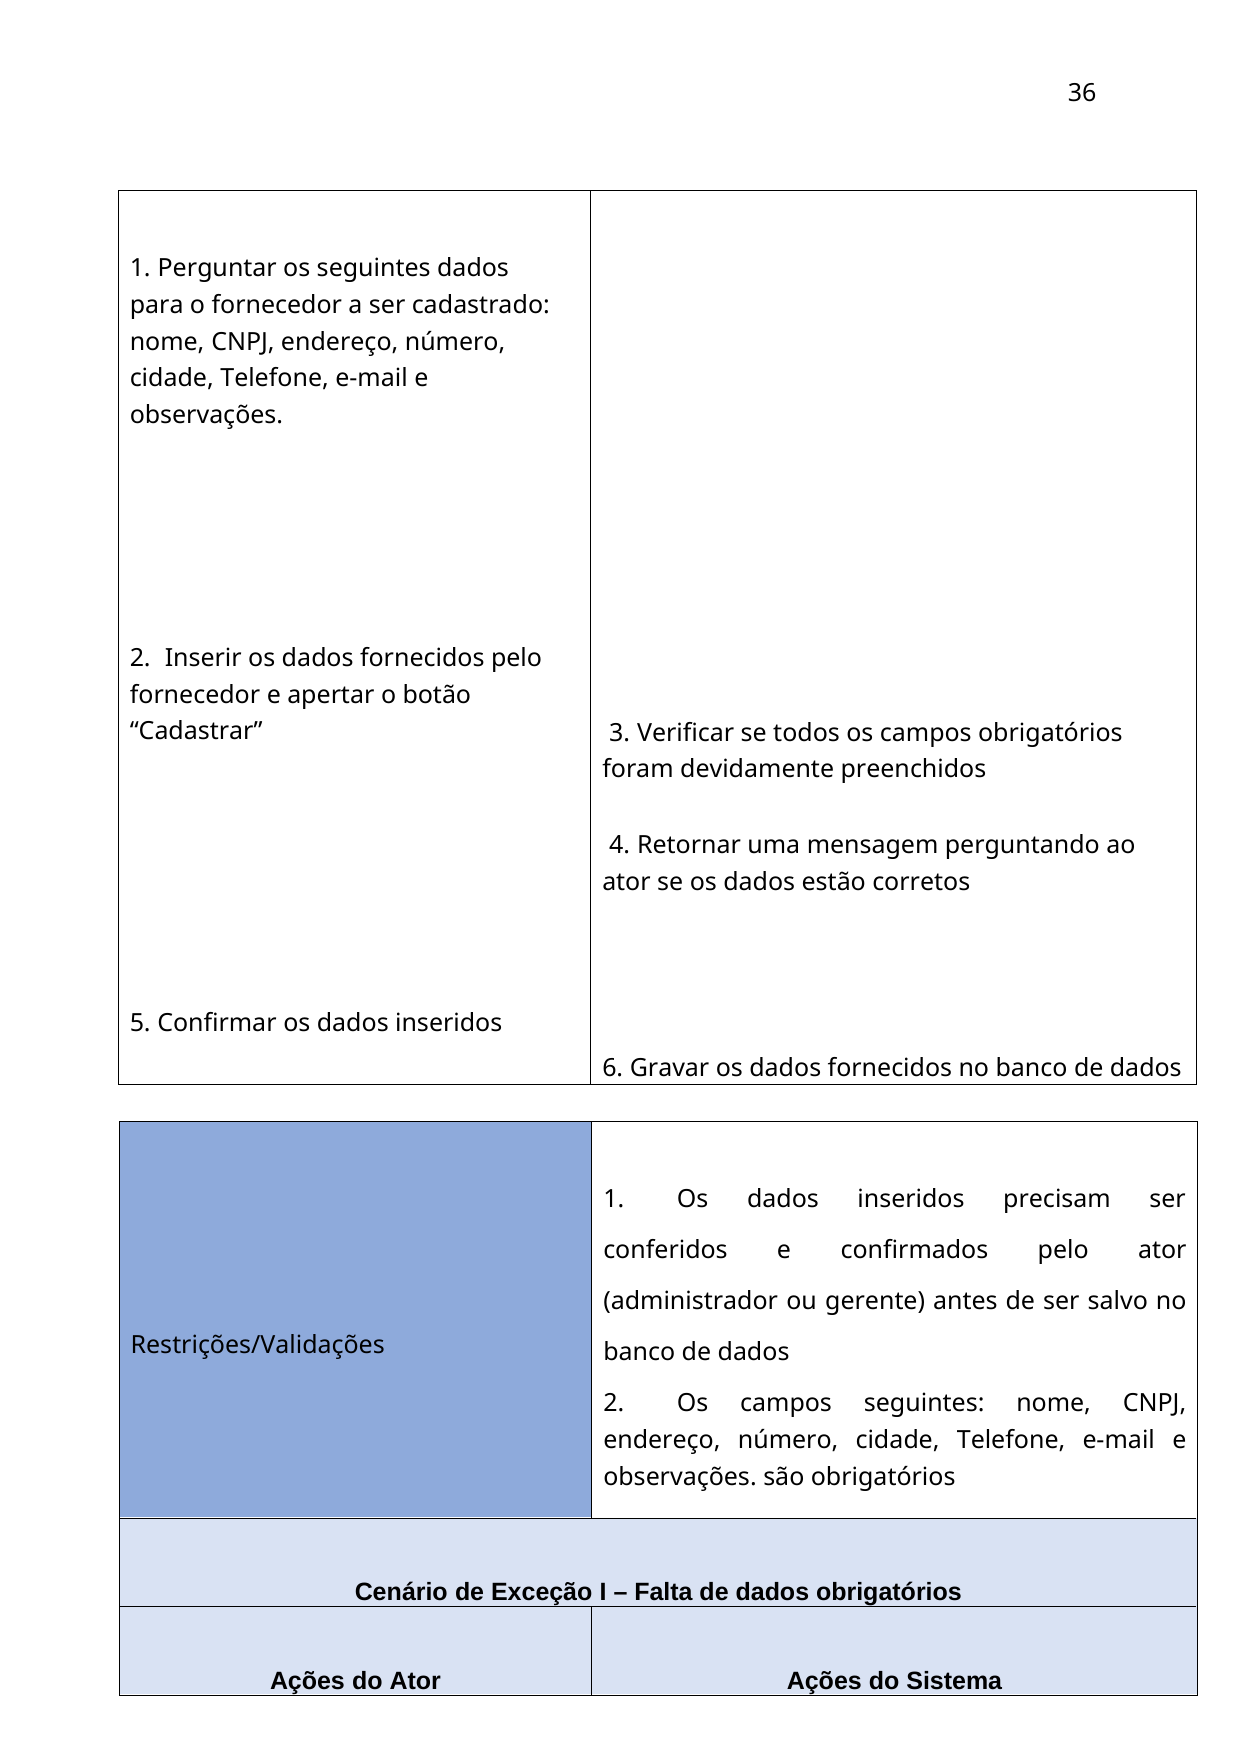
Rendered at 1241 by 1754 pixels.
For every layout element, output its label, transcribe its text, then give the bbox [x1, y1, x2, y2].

table_cell Ações do Sistema [592, 1606, 1197, 1694]
table_header Perguntar os seguintes dados para o fornecedor a ser cadastrado: nome, CNPJ, endereço, número, cidade, Telefone, e-mail e observações. Inserir os dados fornecidos pelo fornecedor e apertar o botão “Cadastrar” 5. Confirmar os dados inseridos [119, 191, 590, 1084]
table_cell Ações do Ator [120, 1607, 591, 1694]
table_header Verificar se todos os campos obrigatórios foram devidamente preenchidos Retornar uma mensagem perguntando ao ator se os dados estão corretos 6. Gravar os dados fornecidos no banco de dados [591, 191, 1196, 1084]
table_cell Cenário de Exceção I – Falta de dados obrigatórios [120, 1518, 1197, 1606]
table_header Os dados inseridos precisam ser conferidos e confirmados pelo ator (administrador ou gerente) antes de ser salvo no banco de dados Os campos seguintes: nome, CNPJ, endereço, número, cidade, Telefone, e-mail e observações. são obrigatórios [592, 1122, 1197, 1517]
table_header Restrições/Validações [120, 1122, 591, 1517]
